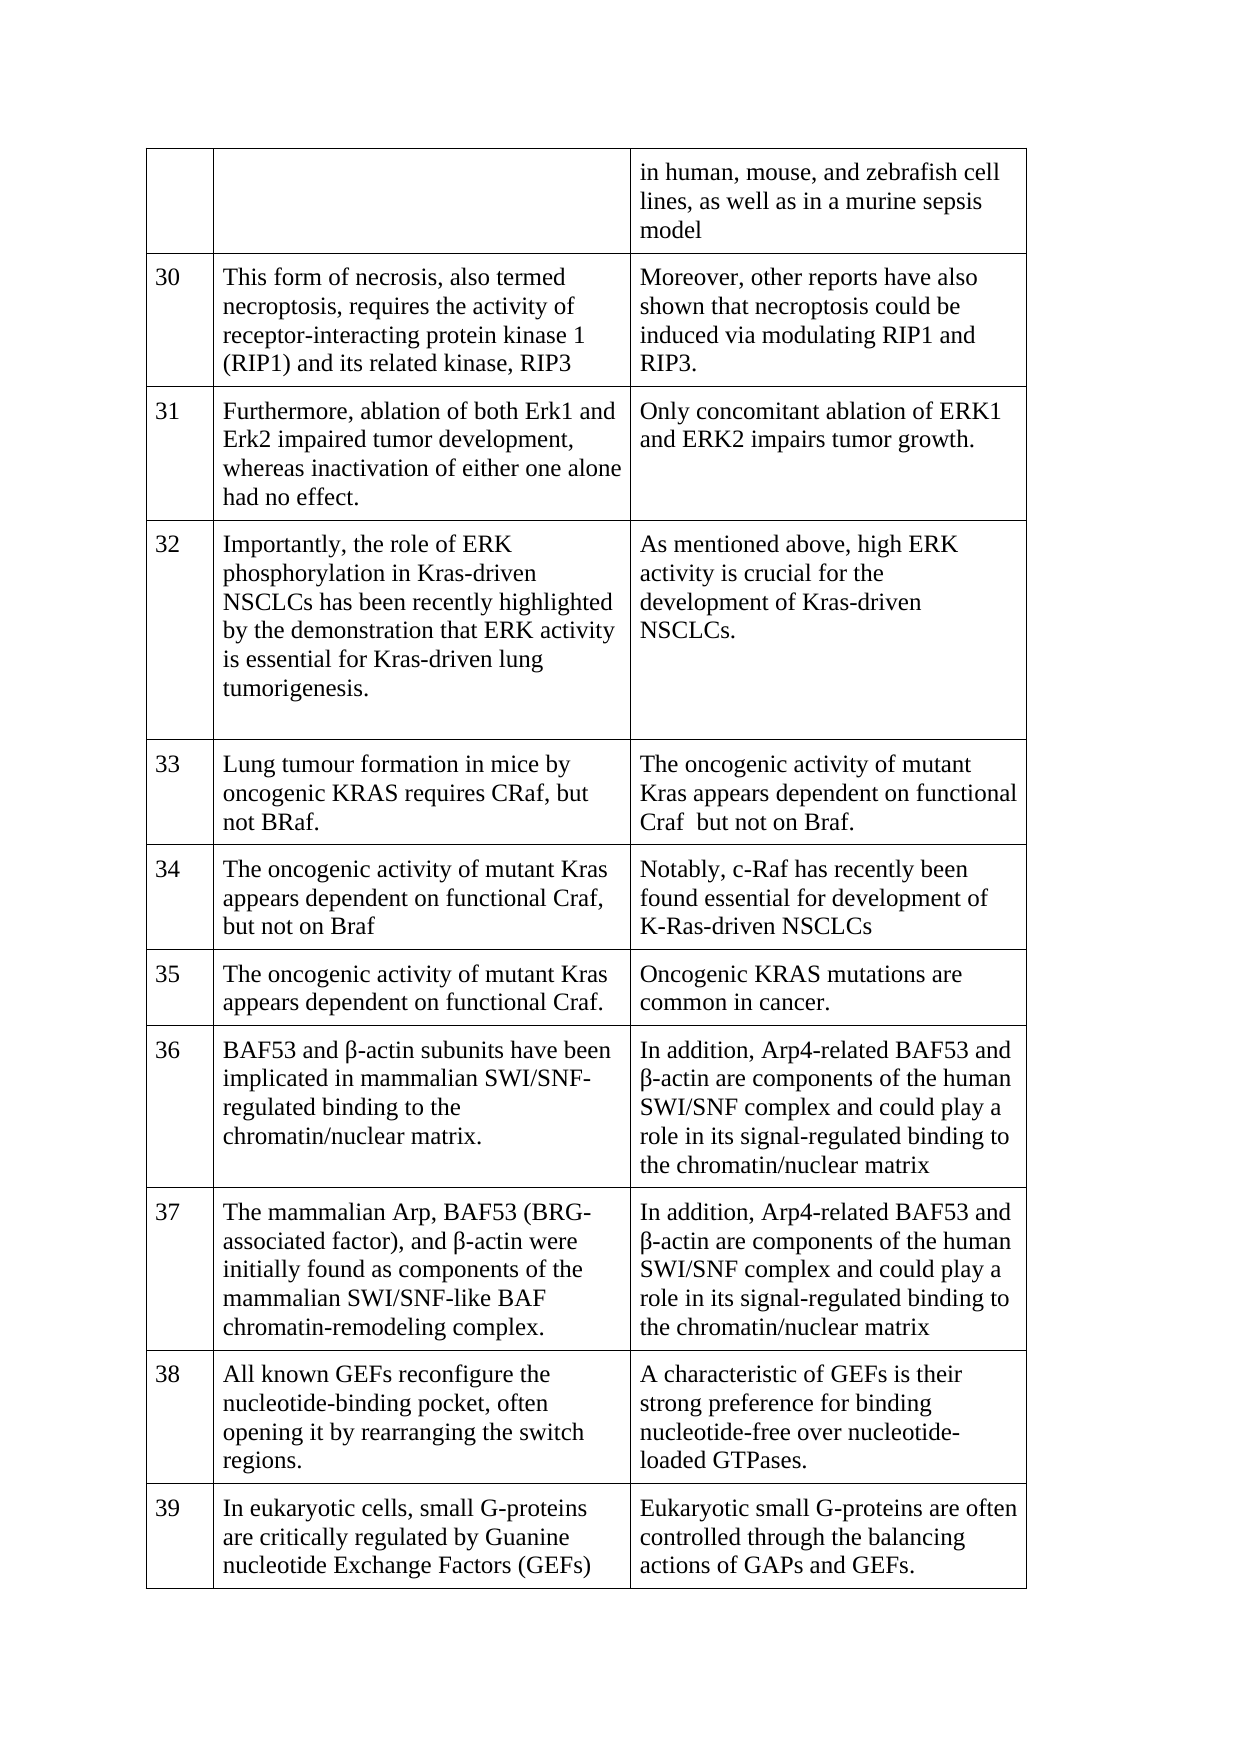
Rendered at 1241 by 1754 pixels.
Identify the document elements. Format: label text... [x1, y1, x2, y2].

table_cell Furthermore, ablation of both Erk1 and Erk2 impaired tumor development, whereas inactivation of either one alone had no effect. [214, 387, 630, 519]
table_cell All known GEFs reconfigure the nucleotide-binding pocket, often opening it by rearranging the switch regions. [214, 1351, 630, 1483]
table_cell 31 [147, 387, 213, 519]
table_cell A characteristic of GEFs is their strong preference for binding nucleotide-free over nucleotide-loaded GTPases. [631, 1351, 1026, 1483]
table_cell 32 [147, 521, 213, 739]
table_cell This form of necrosis, also termed necroptosis, requires the activity of receptor-interacting protein kinase 1 (RIP1) and its related kinase, RIP3 [214, 254, 630, 386]
table_cell 37 [147, 1188, 213, 1349]
table_cell BAF53 and β-actin subunits have been implicated in mammalian SWI/SNF-regulated binding to the chromatin/nuclear matrix. [214, 1026, 630, 1187]
table_cell 29 [147, 149, 213, 252]
table_cell Lung tumour formation in mice by oncogenic KRAS requires CRaf, but not BRaf. [214, 740, 630, 844]
table_cell The mammalian Arp, BAF53 (BRG-associated factor), and β-actin were initially found as components of the mammalian SWI/SNF-like BAF chromatin-remodeling complex. [214, 1188, 630, 1349]
table_cell Oncogenic KRAS mutations are common in cancer. [631, 950, 1026, 1025]
table_cell In addition, Arp4-related BAF53 and β-actin are components of the human SWI/SNF complex and could play a role in its signal-regulated binding to the chromatin/nuclear matrix [631, 1188, 1026, 1349]
table_cell In addition, Arp4-related BAF53 and β-actin are components of the human SWI/SNF complex and could play a role in its signal-regulated binding to the chromatin/nuclear matrix [631, 1026, 1026, 1187]
table_cell As mentioned above, high ERK activity is crucial for the development of Kras-driven NSCLCs. [631, 521, 1026, 739]
table_cell Importantly, the role of ERK phosphorylation in Kras-driven NSCLCs has been recently highlighted by the demonstration that ERK activity is essential for Kras-driven lung tumorigenesis. [214, 521, 630, 739]
table_cell 36 [147, 1026, 213, 1187]
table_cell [214, 149, 630, 252]
table_cell 35 [147, 950, 213, 1025]
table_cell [631, 1484, 1026, 1588]
table_cell 39 [147, 1484, 213, 1588]
table_cell Only concomitant ablation of ERK1 and ERK2 impairs tumor growth. [631, 387, 1026, 519]
table_cell The oncogenic activity of mutant Kras appears dependent on functional Craf. [214, 950, 630, 1025]
table_cell 33 [147, 740, 213, 844]
table_cell Notably, c-Raf has recently been found essential for development of K-Ras-driven NSCLCs [631, 845, 1026, 949]
table_cell The oncogenic activity of mutant Kras appears dependent on functional Craf but not on Braf. [631, 740, 1026, 844]
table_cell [214, 1484, 630, 1588]
table_cell 30 [147, 254, 213, 386]
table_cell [631, 149, 1026, 252]
table_cell Moreover, other reports have also shown that necroptosis could be induced via modulating RIP1 and RIP3. [631, 254, 1026, 386]
table_cell 38 [147, 1351, 213, 1483]
table_cell 34 [147, 845, 213, 949]
table_cell The oncogenic activity of mutant Kras appears dependent on functional Craf, but not on Braf [214, 845, 630, 949]
